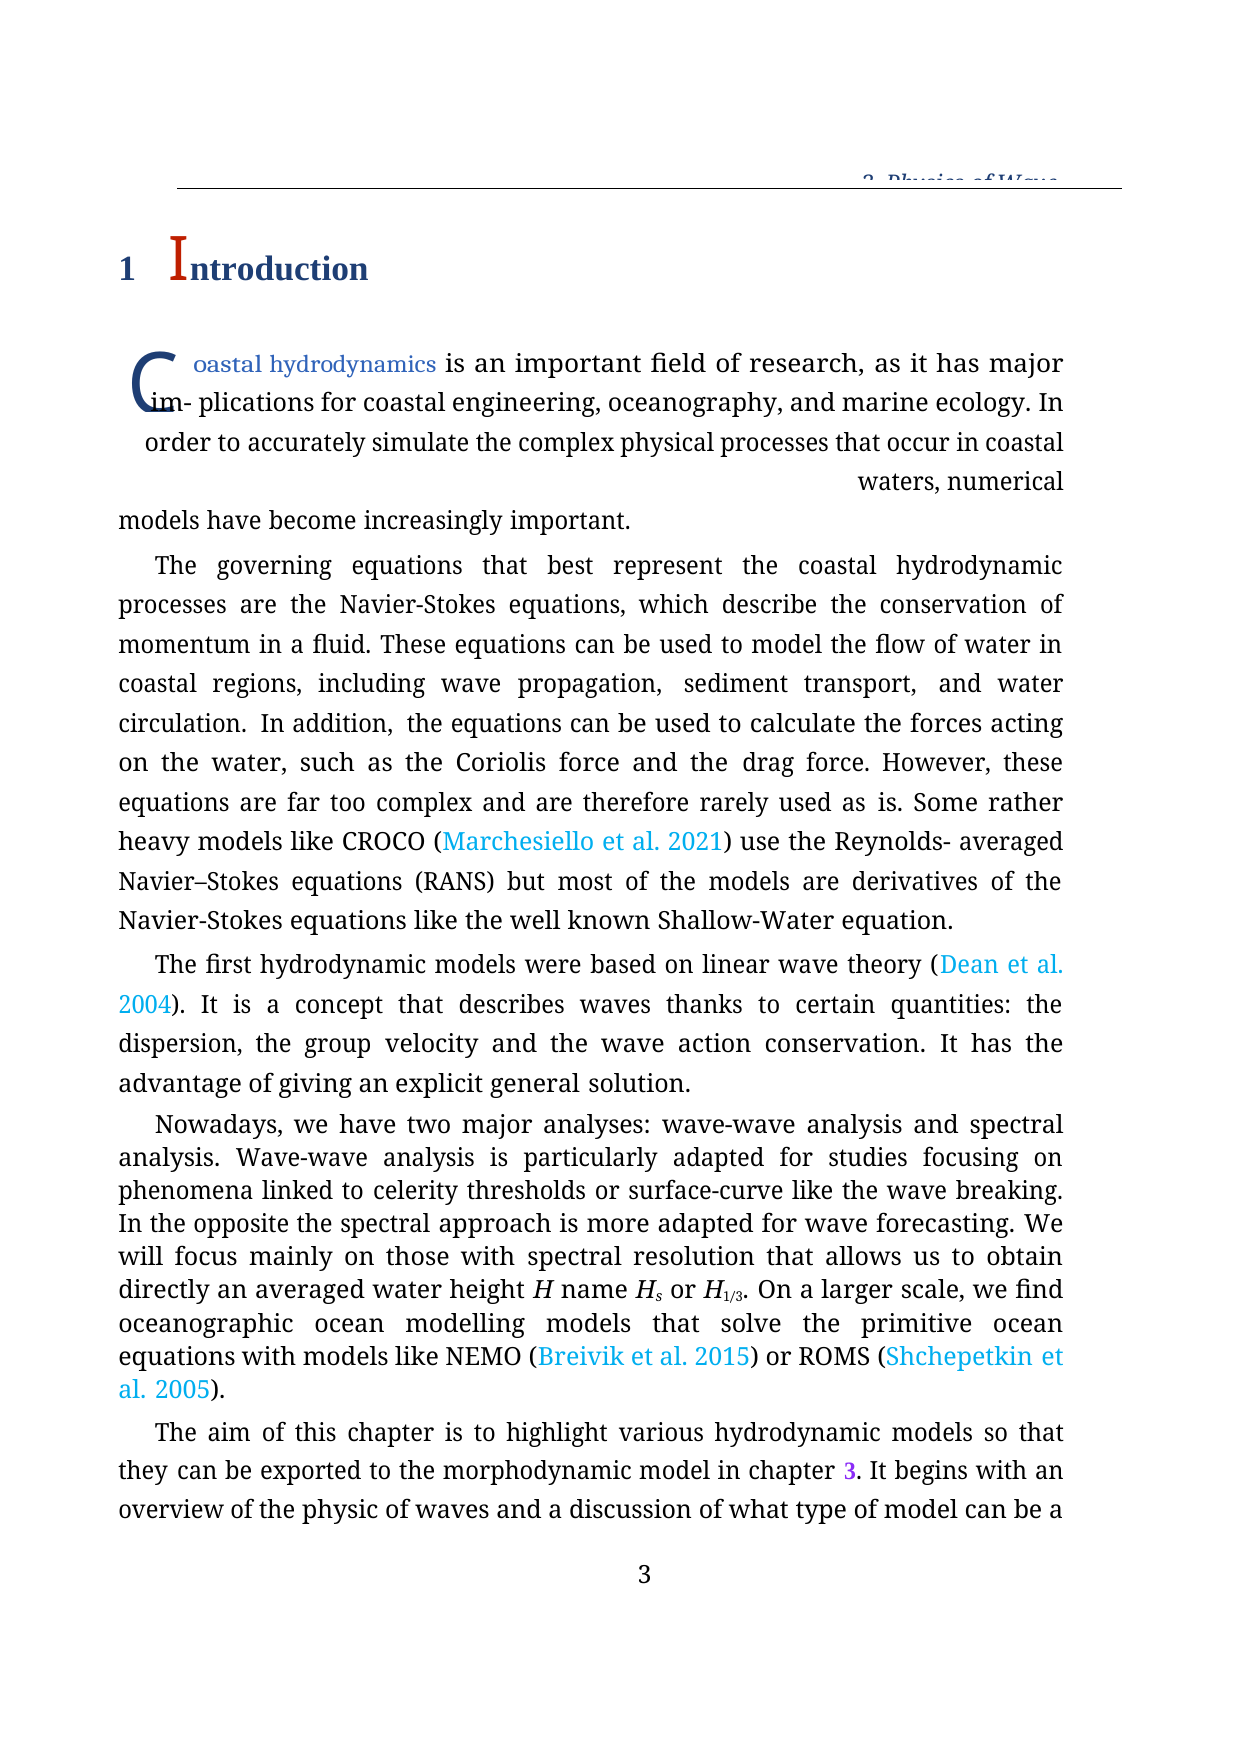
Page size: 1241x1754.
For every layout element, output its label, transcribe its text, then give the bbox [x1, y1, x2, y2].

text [118, 1414, 1064, 1525]
subtitle 1 Introduction [118, 215, 1134, 298]
text Nowadays, we have two major analyses: wave-wave analysis and spectral analysis. Wave-wave analysis is particularly adapted for studies focusing on phenomena linked to celerity thresholds or surface-curve like the wave breaking. In the opposite the spectral approach is more adapted for wave forecasting. We will focus mainly on those with spectral resolution that allows us to obtain directly an averaged water height H name Hs or H1/3. On a larger scale, we find oceanographic ocean modelling models that solve the primitive ocean equations with models like NEMO (Breivik et al. 2015) or ROMS (Shchepetkin et al. 2005). [118, 1107, 1064, 1405]
text The governing equations that best represent the coastal hydrodynamic processes are the Navier-Stokes equations, which describe the conservation of momentum in a fluid. These equations can be used to model the flow of water in coastal regions, including wave propagation, sediment transport, and water circulation. In addition, the equations can be used to calculate the forces acting on the water, such as the Coriolis force and the drag force. However, these equations are far too complex and are therefore rarely used as is. Some rather heavy models like CROCO (Marchesiello et al. 2021) use the Reynolds- averaged Navier–Stokes equations (RANS) but most of the models are derivatives of the Navier-Stokes equations like the well known Shallow-Water equation. [118, 547, 1063, 937]
text models have become increasingly important. [118, 503, 1134, 537]
text The first hydrodynamic models were based on linear wave theory (Dean et al. 2004). It is a concept that describes waves thanks to certain quantities: the dispersion, the group velocity and the wave action conservation. It has the advantage of giving an explicit general solution. [118, 947, 1063, 1099]
text oastal hydrodynamics is an important field of research, as it has major im- plications for coastal engineering, oceanography, and marine ecology. In order to accurately simulate the complex physical processes that occur in coastal waters, numerical [118, 346, 1063, 497]
